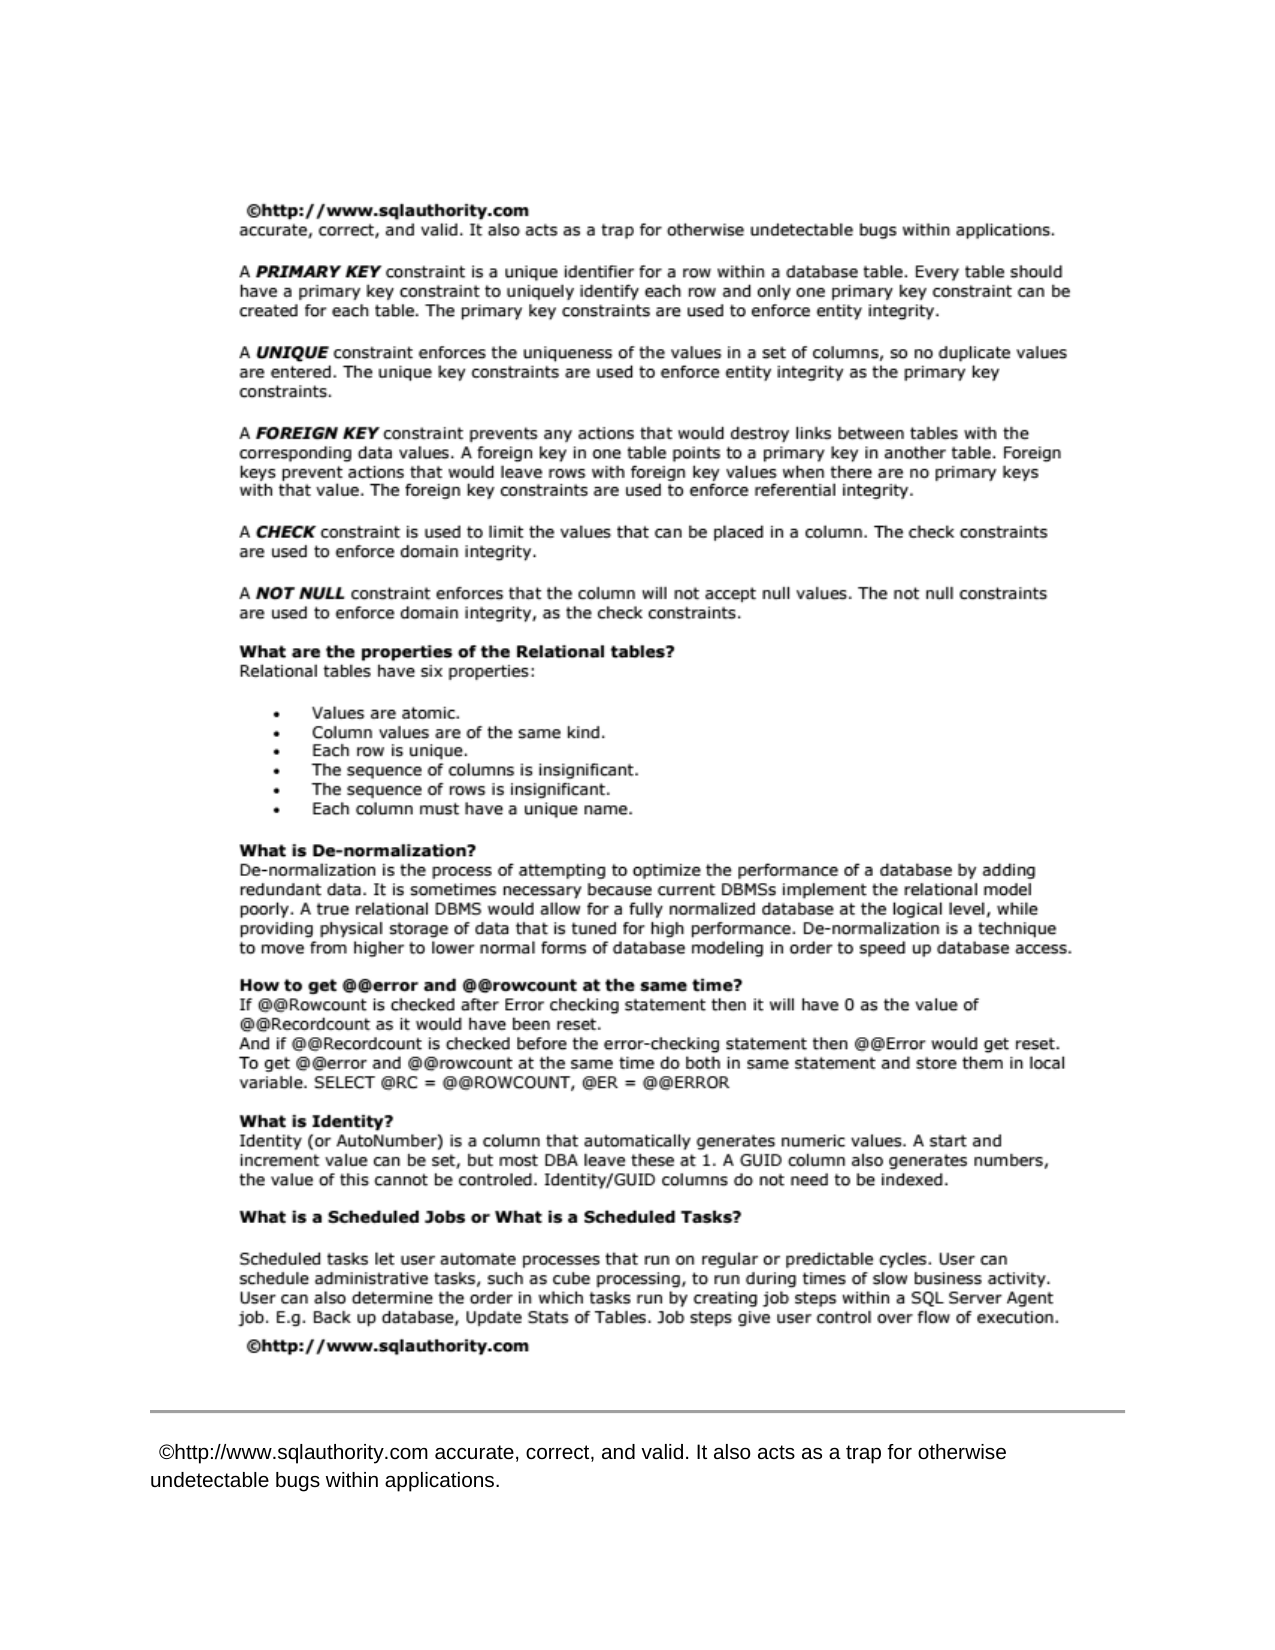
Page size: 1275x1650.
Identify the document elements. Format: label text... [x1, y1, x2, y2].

picture [150, 150, 1121, 1407]
text ©http://www.sqlauthority.com accurate, correct, and valid. It also acts as a trap for otherwise undetectable bugs within applications. [150, 1440, 1125, 1492]
